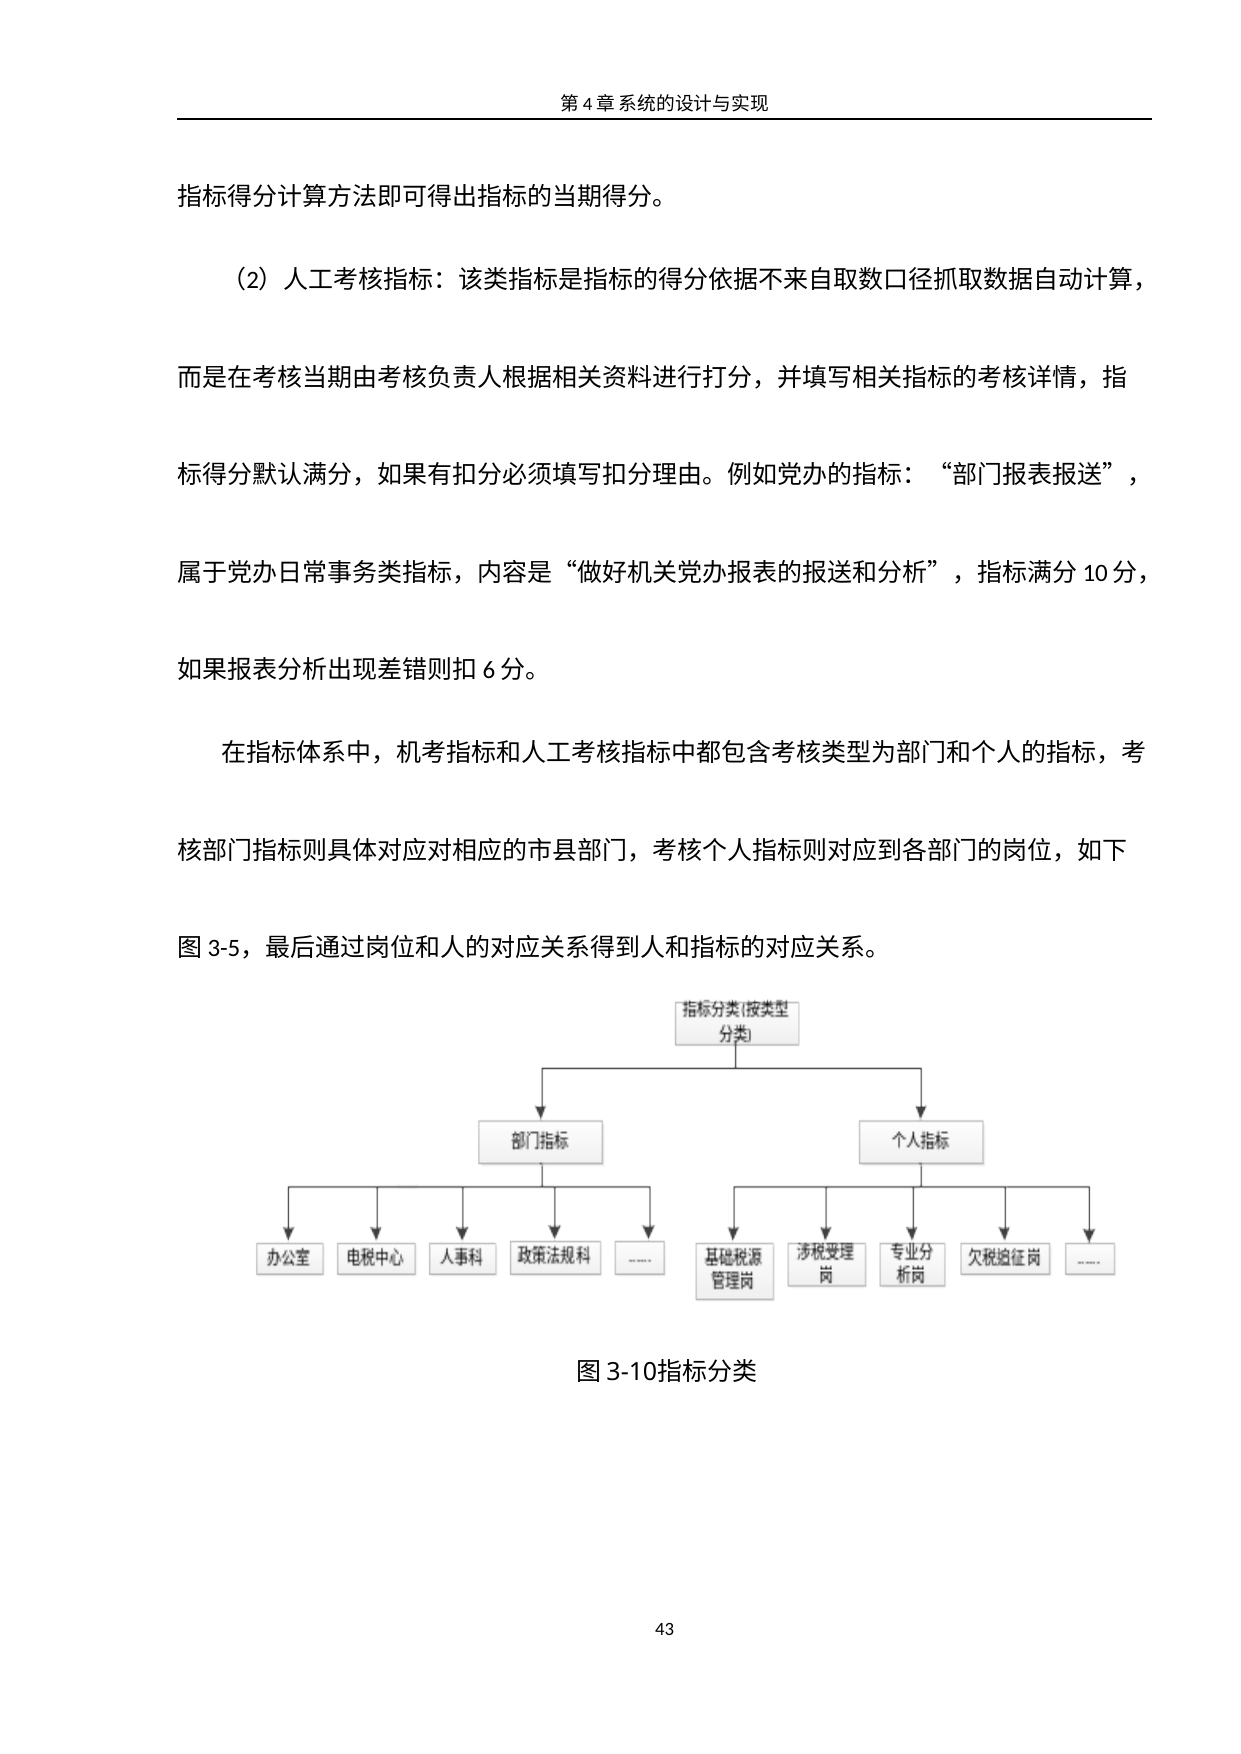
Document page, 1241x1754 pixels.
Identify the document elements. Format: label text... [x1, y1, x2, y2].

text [177, 162, 1152, 227]
text 在指标体系中，机考指标和人工考核指标中都包含考核类型为部门和个人的指标，考核部门指标则具体对应对相应的市县部门，考核个人指标则对应到各部门的岗位，如下图3-5，最后通过岗位和人的对应关系得到人和指标的对应关系。 [177, 718, 1152, 978]
text （2）人工考核指标：该类指标是指标的得分依据不来自取数口径抓取数据自动计算，而是在考核当期由考核负责人根据相关资料进行打分，并填写相关指标的考核详情，指标得分默认满分，如果有扣分必须填写扣分理由。例如党办的指标：“部门报表报送”，属于党办日常事务类指标，内容是“做好机关党办报表的报送和分析”，指标满分10分，如果报表分析出现差错则扣6分。 [177, 245, 1152, 700]
